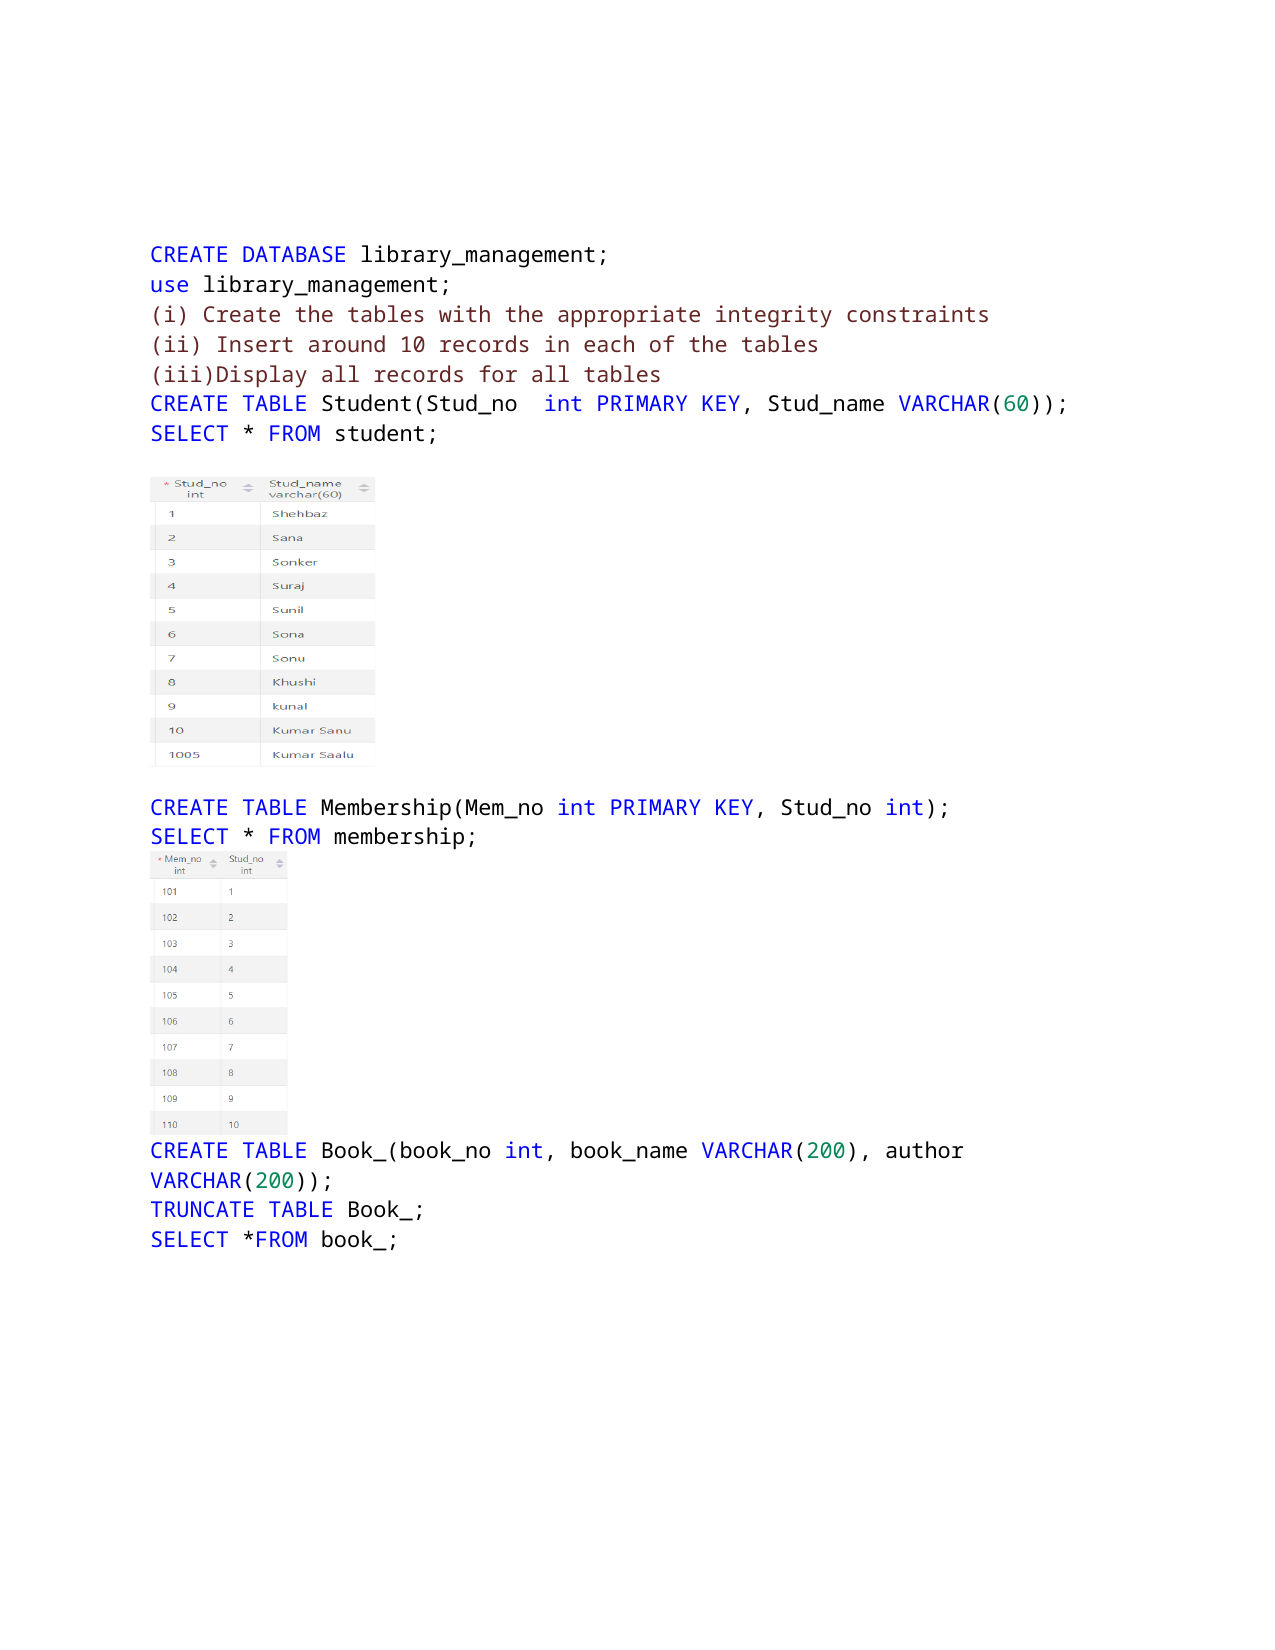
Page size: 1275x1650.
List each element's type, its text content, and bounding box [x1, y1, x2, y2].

text CREATE TABLE Student(Stud_no int PRIMARY KEY, Stud_name VARCHAR(60)); [150, 388, 1125, 418]
text CREATE TABLE Membership(Mem_no int PRIMARY KEY, Stud_no int); [150, 791, 1125, 821]
text (ii) Insert around 10 records in each of the tables [150, 329, 1125, 358]
text use library_management; [150, 269, 1125, 299]
text SELECT * FROM membership; [150, 821, 1125, 851]
picture [150, 477, 375, 767]
text CREATE TABLE Book_(book_no int, book_name VARCHAR(200), author VARCHAR(200)); [150, 1135, 1125, 1194]
picture [150, 851, 288, 1135]
text (i) Create the tables with the appropriate integrity constraints [150, 299, 1125, 329]
text SELECT *FROM book_; [150, 1224, 1125, 1254]
text TRUNCATE TABLE Book_; [150, 1194, 1125, 1224]
text (iii)Display all records for all tables [150, 358, 1125, 388]
text SELECT * FROM student; [150, 418, 1125, 448]
text CREATE DATABASE library_management; [150, 239, 1125, 269]
